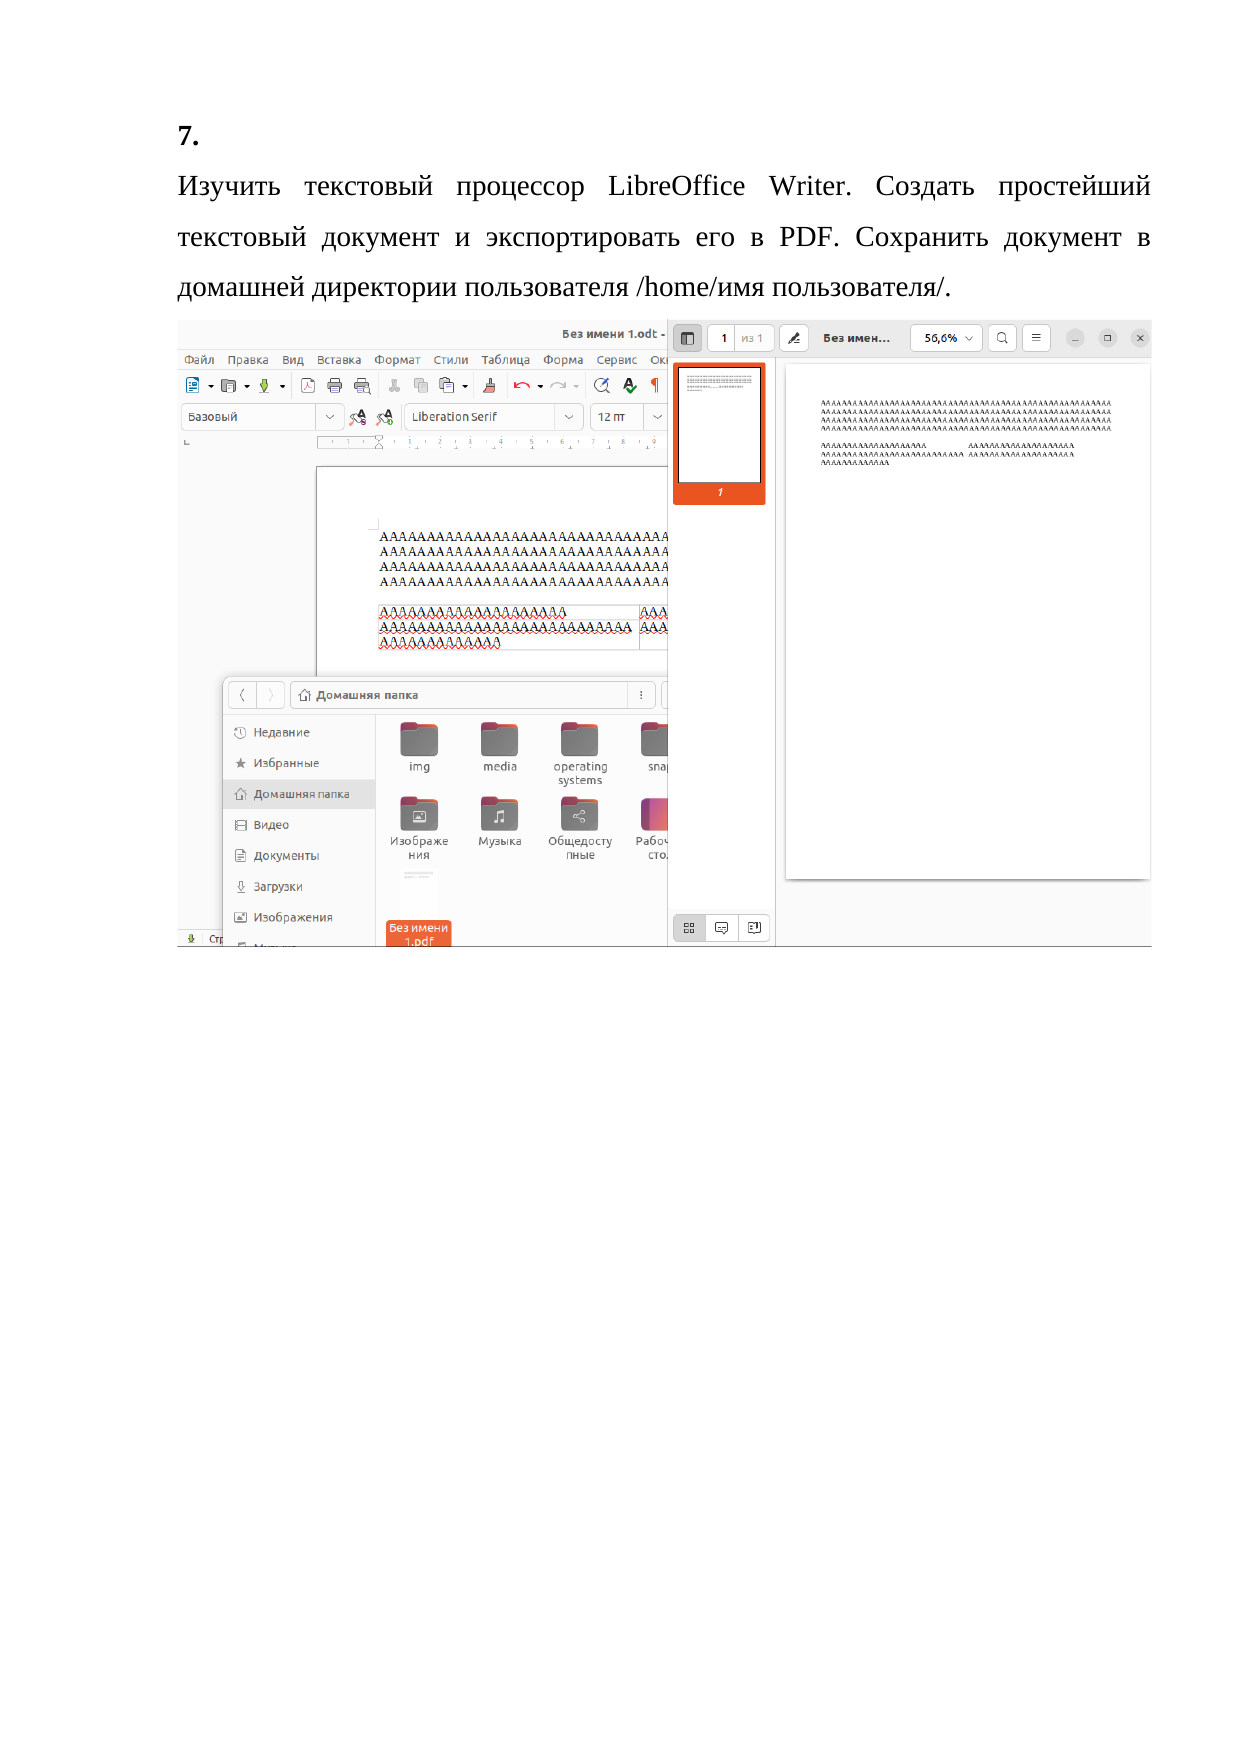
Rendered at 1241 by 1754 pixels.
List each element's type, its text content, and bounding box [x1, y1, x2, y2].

text 7. [177, 118, 1152, 152]
picture [177, 319, 1152, 947]
text Изучить текстовый процессор LibreOffice Writer. Создать простейший текстовый документ и экспортировать его в PDF. Сохранить документ в домашней директории пользователя /home/имя пользователя/. [177, 168, 1152, 303]
